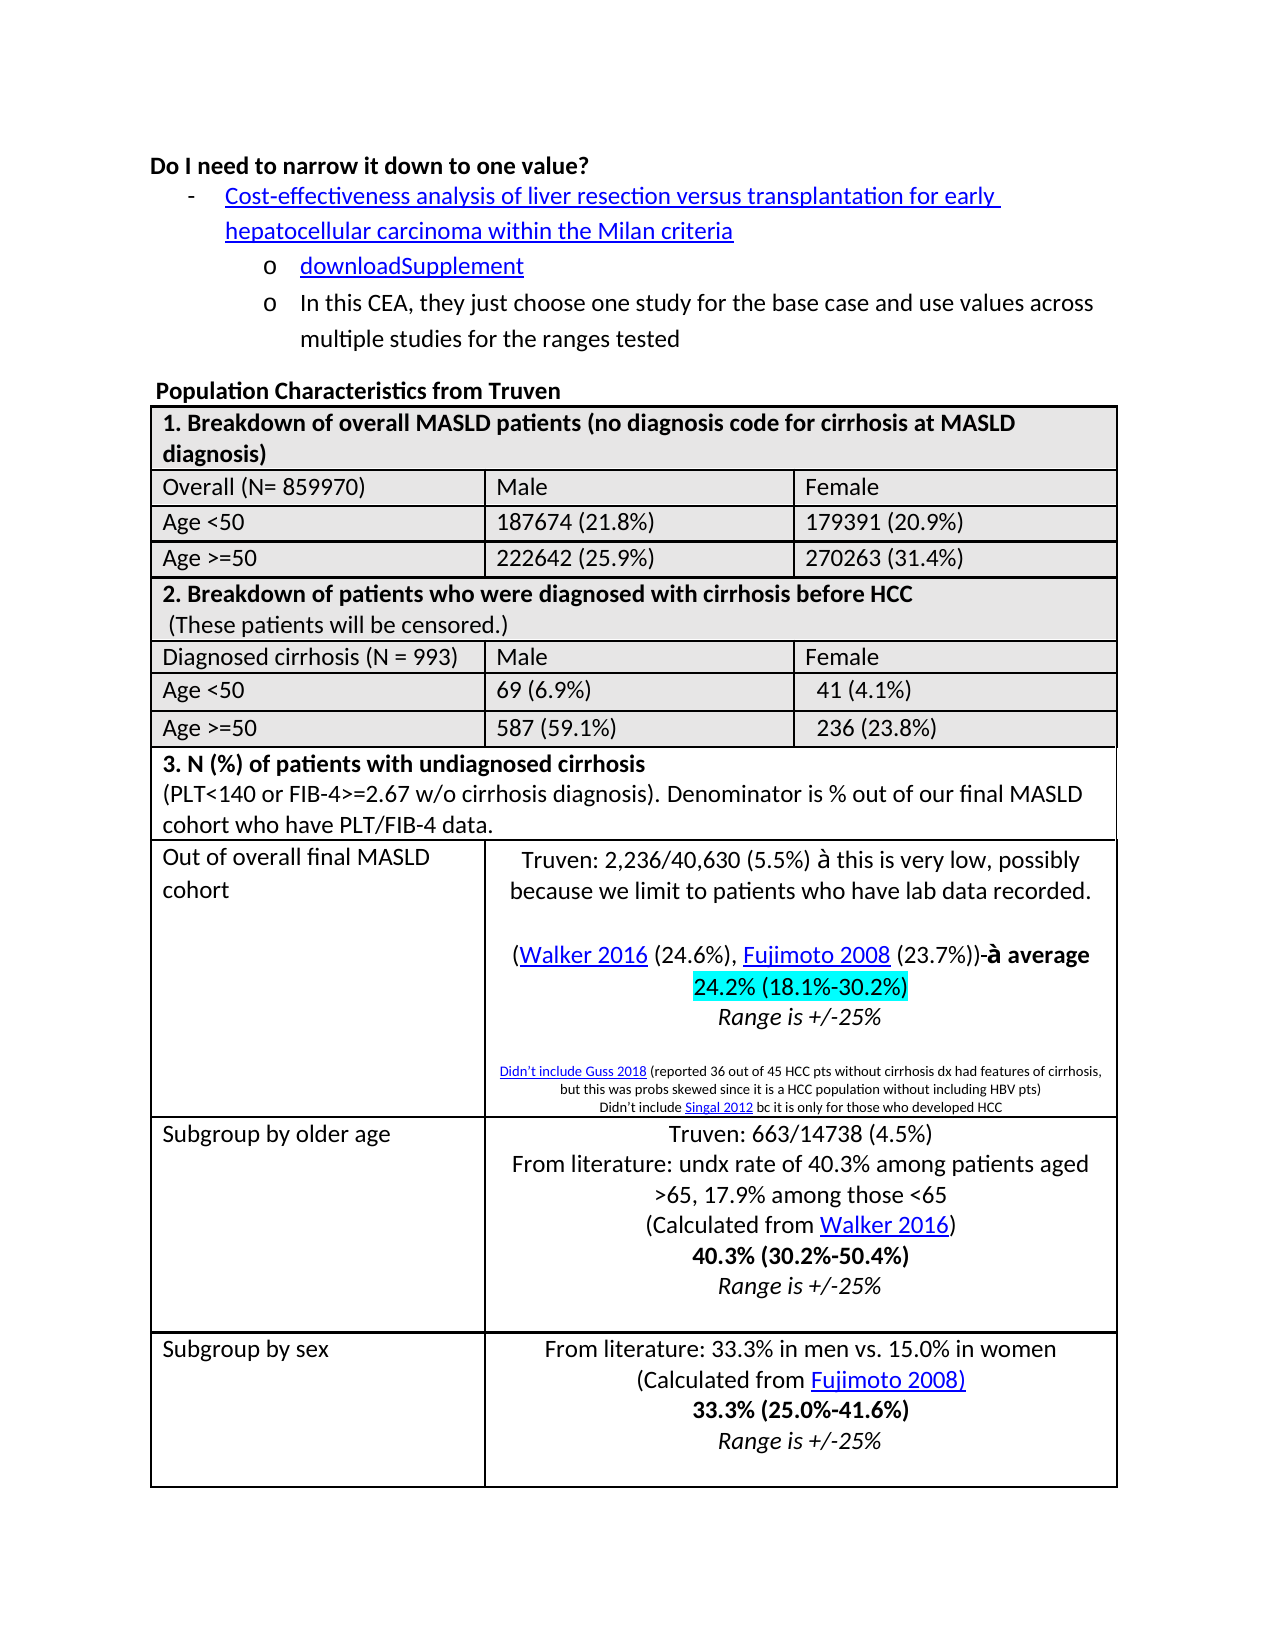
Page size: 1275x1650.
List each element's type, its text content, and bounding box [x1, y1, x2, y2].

table_cell Out of overall final MASLD cohort [152, 841, 484, 1116]
table_cell 179391 (20.9%) [795, 507, 1116, 540]
table_cell Truven: 2,236/40,630 (5.5%) à this is very low, possibly because we limit to patients who have lab data recorded. (Walker 2016 (24.6%), Fujimoto 2008 (23.7%)) à average 24.2% (18.1%-30.2%) Range is +/-25% Didn’t include Guss 2018 (reported 36 out of 45 HCC pts without cirrhosis dx had features of cirrhosis, but this was probs skewed since it is a HCC population without including HBV pts) Didn’t include Singal 2012 bc it is only for those who developed HCC [486, 839, 1116, 1116]
table_cell Male [486, 471, 793, 504]
table_cell Age >=50 [152, 543, 484, 576]
table_cell Subgroup by sex [152, 1334, 484, 1486]
table_cell Female [795, 471, 1116, 504]
table_cell Age <50 [152, 674, 484, 710]
table_cell Male [486, 642, 793, 672]
table_cell Female [795, 642, 1116, 672]
table_cell 69 (6.9%) [486, 674, 793, 710]
table_cell Overall (N= 859970) [152, 471, 484, 504]
table_cell 187674 (21.8%) [486, 507, 793, 540]
table_cell Truven: 663/14738 (4.5%) From literature: undx rate of 40.3% among patients aged >65, 17.9% among those <65 (Calculated from Walker 2016) 40.3% (30.2%-50.4%) Range is +/-25% [486, 1118, 1116, 1331]
table_cell Diagnosed cirrhosis (N = 993) [152, 642, 484, 672]
table_cell 236 (23.8%) [795, 712, 1116, 746]
table_cell Age <50 [152, 507, 484, 540]
table_cell 222642 (25.9%) [486, 543, 793, 576]
text Population Characteristics from Truven [150, 375, 1125, 405]
text Do I need to narrow it down to one value? [150, 150, 1125, 181]
table_cell 587 (59.1%) [486, 712, 793, 746]
list Cost‐effectiveness analysis of liver resection versus transplantation for early hepatocellular carcinoma within the Milan criteria [187, 181, 1125, 246]
table_cell 3. N (%) of patients with undiagnosed cirrhosis (PLT<140 or FIB-4>=2.67 w/o cirrhosis diagnosis). Denominator is % out of our final MASLD cohort who have PLT/FIB-4 data. [152, 746, 1116, 839]
table_header 1. Breakdown of overall MASLD patients (no diagnosis code for cirrhosis at MASLD diagnosis) [152, 408, 1116, 468]
table_cell 2. Breakdown of patients who were diagnosed with cirrhosis before HCC (These patients will be censored.) [152, 579, 1116, 639]
table_cell From literature: 33.3% in men vs. 15.0% in women (Calculated from Fujimoto 2008) 33.3% (25.0%-41.6%) Range is +/-25% [486, 1334, 1116, 1486]
table_cell 41 (4.1%) [795, 674, 1116, 710]
table_cell 270263 (31.4%) [795, 543, 1116, 576]
list downloadSupplement [262, 251, 1125, 282]
list In this CEA, they just choose one study for the base case and use values across multiple studies for the ranges tested [262, 287, 1125, 354]
table_cell Subgroup by older age [152, 1118, 484, 1331]
table_cell Age >=50 [152, 712, 484, 746]
